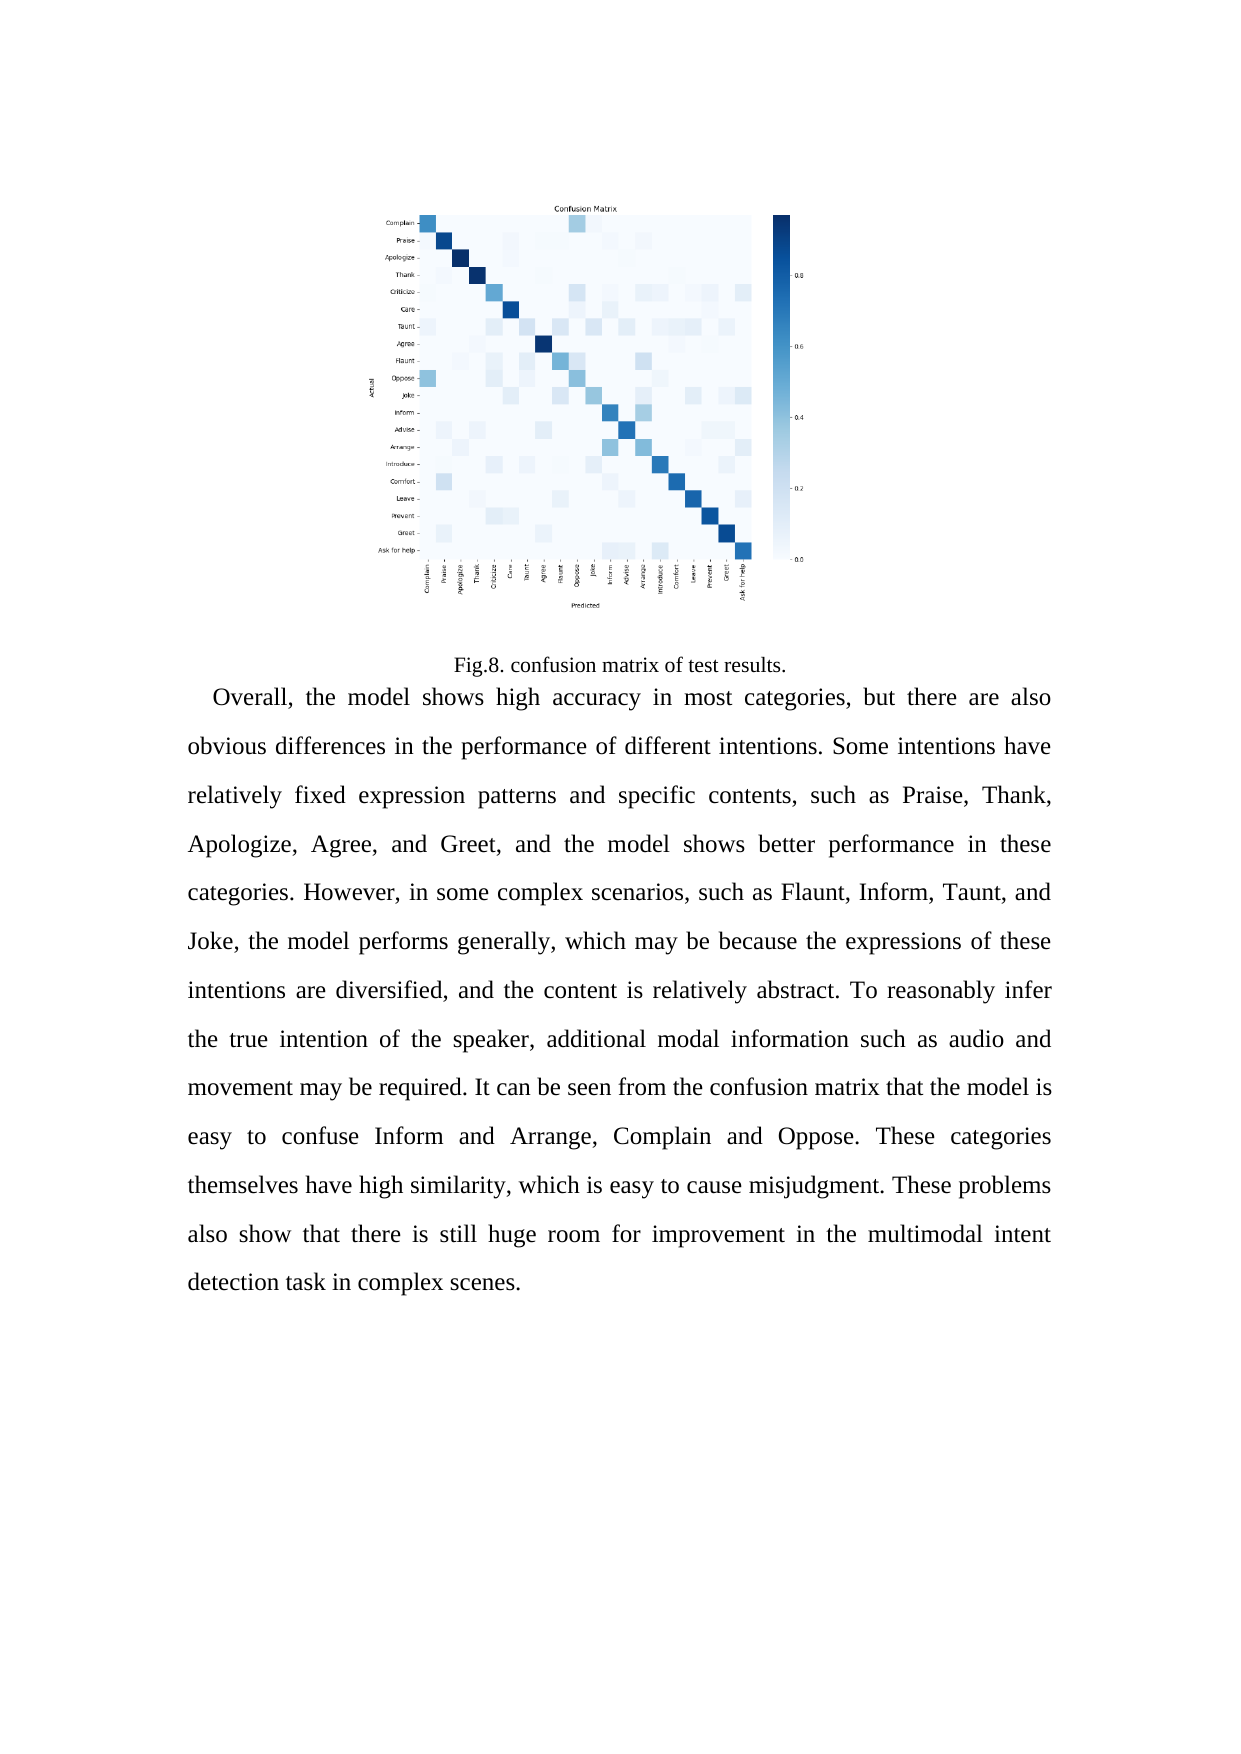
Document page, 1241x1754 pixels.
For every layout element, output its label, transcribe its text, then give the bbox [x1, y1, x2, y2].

text Fig.8. confusion matrix of test results. [187, 648, 1053, 681]
picture [352, 162, 888, 608]
text Overall, the model shows high accuracy in most categories, but there are also obvious differences in the performance of different intentions. Some intentions have relatively fixed expression patterns and specific contents, such as Praise, Thank, Apologize, Agree, and Greet, and the model shows better performance in these categories. However, in some complex scenarios, such as Flaunt, Inform, Taunt, and Joke, the model performs generally, which may be because the expressions of these intentions are diversified, and the content is relatively abstract. To reasonably infer the true intention of the speaker, additional modal information such as audio and movement may be required. It can be seen from the confusion matrix that the model is easy to confuse Inform and Arrange, Complain and Oppose. These categories themselves have high similarity, which is easy to cause misjudgment. These problems also show that there is still huge room for improvement in the multimodal intent detection task in complex scenes. [187, 681, 1053, 1298]
